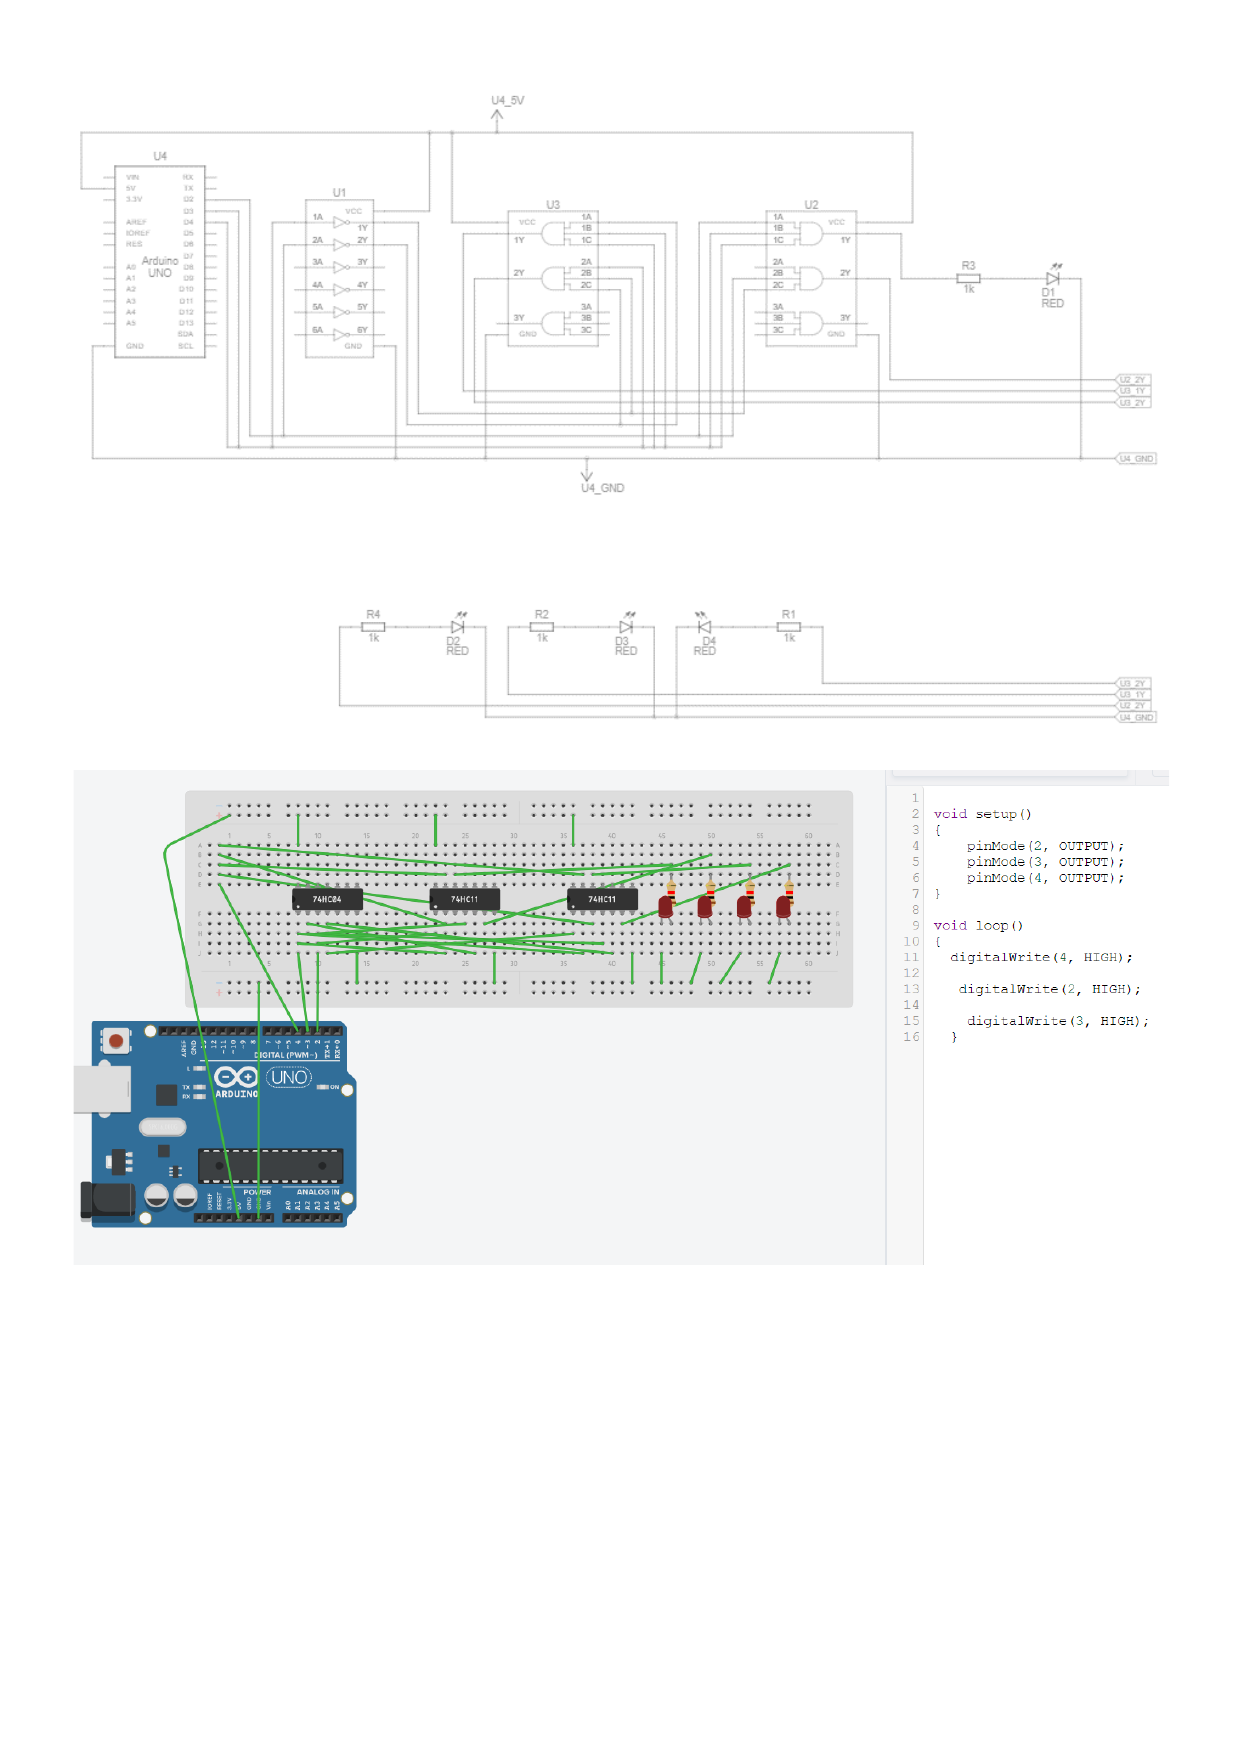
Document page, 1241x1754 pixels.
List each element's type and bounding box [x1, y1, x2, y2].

picture [73, 79, 1170, 762]
picture [73, 770, 1170, 1265]
